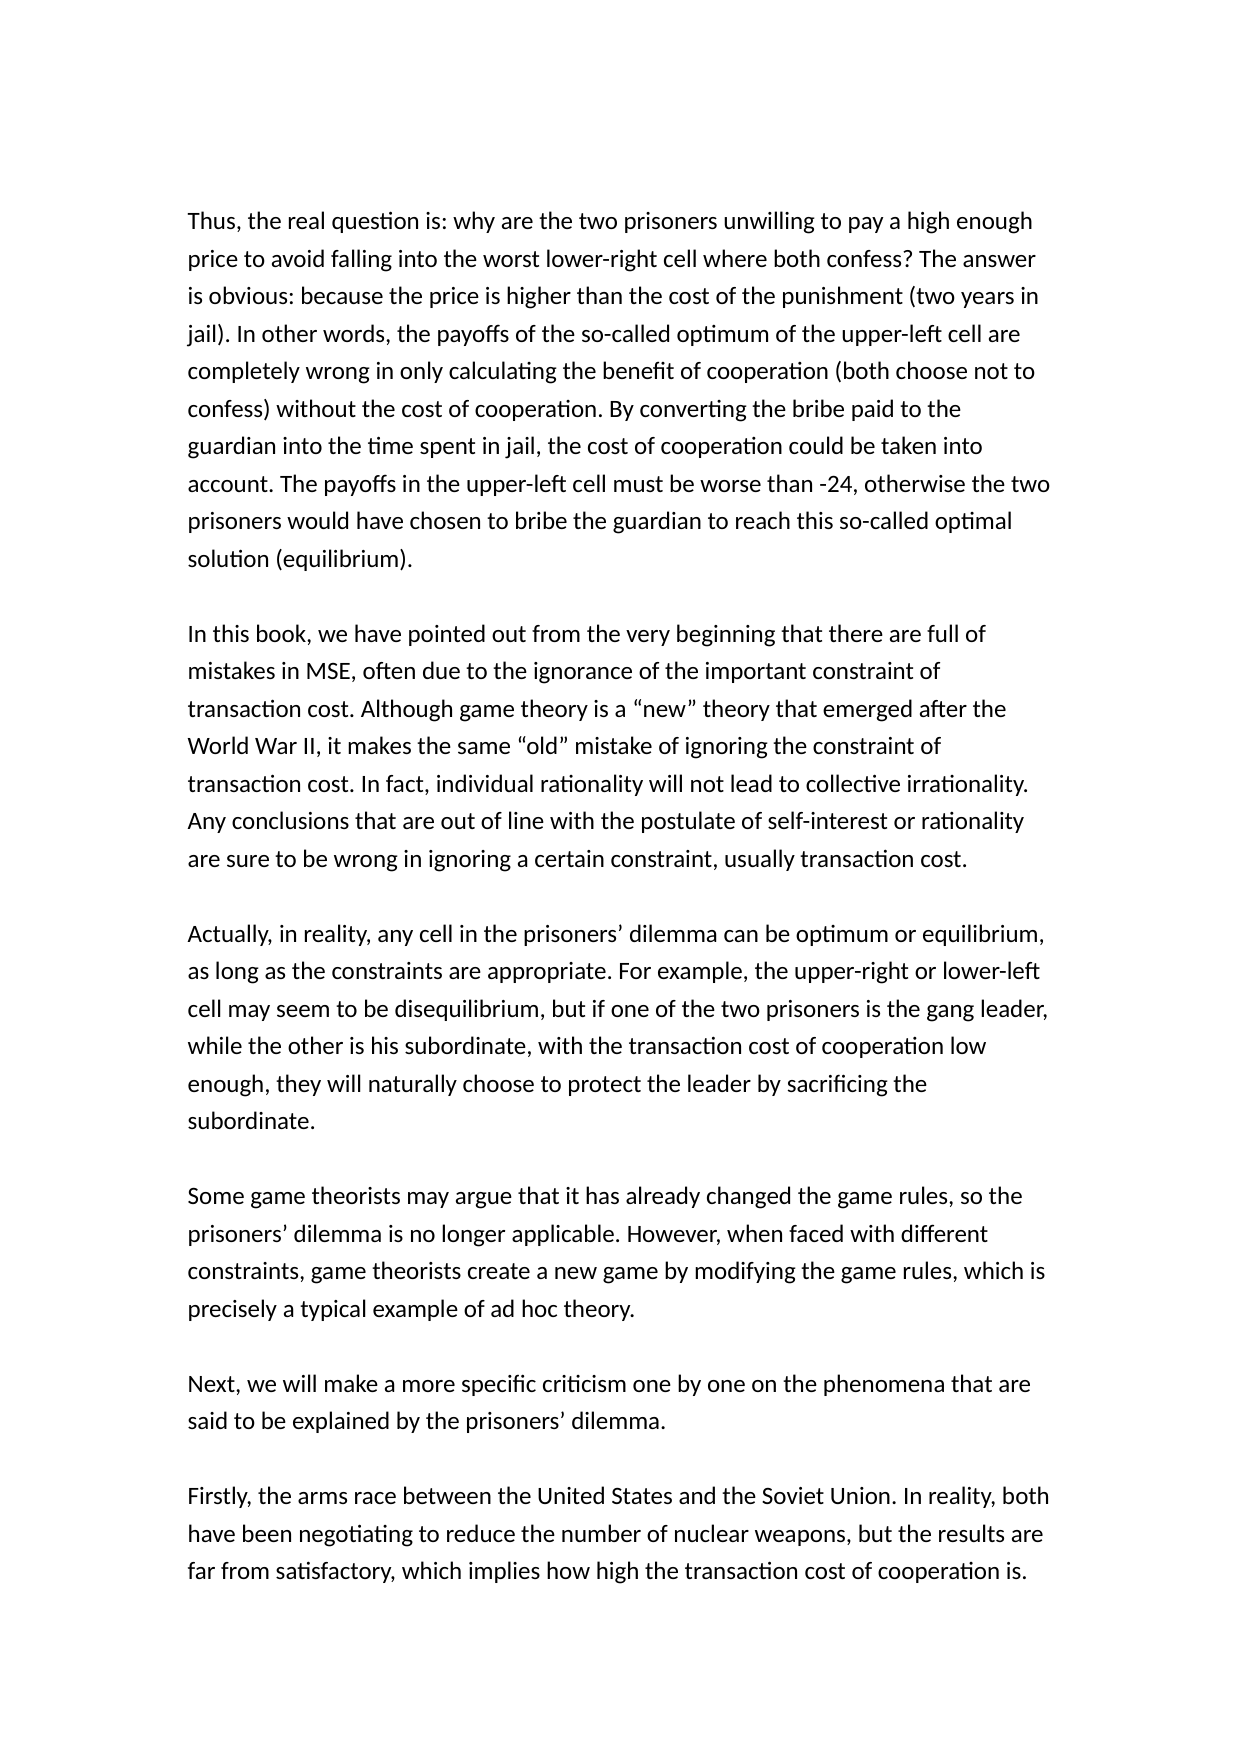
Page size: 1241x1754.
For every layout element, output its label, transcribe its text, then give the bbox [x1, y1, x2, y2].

text Thus, the real question is: why are the two prisoners unwilling to pay a high enough price to avoid falling into the worst lower-right cell where both confess? The answer is obvious: because the price is higher than the cost of the punishment (two years in jail). In other words, the payoffs of the so-called optimum of the upper-left cell are completely wrong in only calculating the benefit of cooperation (both choose not to confess) without the cost of cooperation. By converting the bribe paid to the guardian into the time spent in jail, the cost of cooperation could be taken into account. The payoffs in the upper-left cell must be worse than -24, otherwise the two prisoners would have chosen to bribe the guardian to reach this so-called optimal solution (equilibrium). [187, 202, 1053, 577]
text Next, we will make a more specific criticism one by one on the phenomena that are said to be explained by the prisoners’ dilemma. [187, 1364, 1053, 1439]
text Some game theorists may argue that it has already changed the game rules, so the prisoners’ dilemma is no longer applicable. However, when faced with different constraints, game theorists create a new game by modifying the game rules, which is precisely a typical example of ad hoc theory. [187, 1177, 1053, 1327]
text In this book, we have pointed out from the very beginning that there are full of mistakes in MSE, often due to the ignorance of the important constraint of transaction cost. Although game theory is a “new” theory that emerged after the World War II, it makes the same “old” mistake of ignoring the constraint of transaction cost. In fact, individual rationality will not lead to collective irrationality. Any conclusions that are out of line with the postulate of self-interest or rationality are sure to be wrong in ignoring a certain constraint, usually transaction cost. [187, 614, 1053, 877]
text Actually, in reality, any cell in the prisoners’ dilemma can be optimum or equilibrium, as long as the constraints are appropriate. For example, the upper-right or lower-left cell may seem to be disequilibrium, but if one of the two prisoners is the gang leader, while the other is his subordinate, with the transaction cost of cooperation low enough, they will naturally choose to protect the leader by sacrificing the subordinate. [187, 914, 1053, 1139]
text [187, 1477, 1053, 1589]
